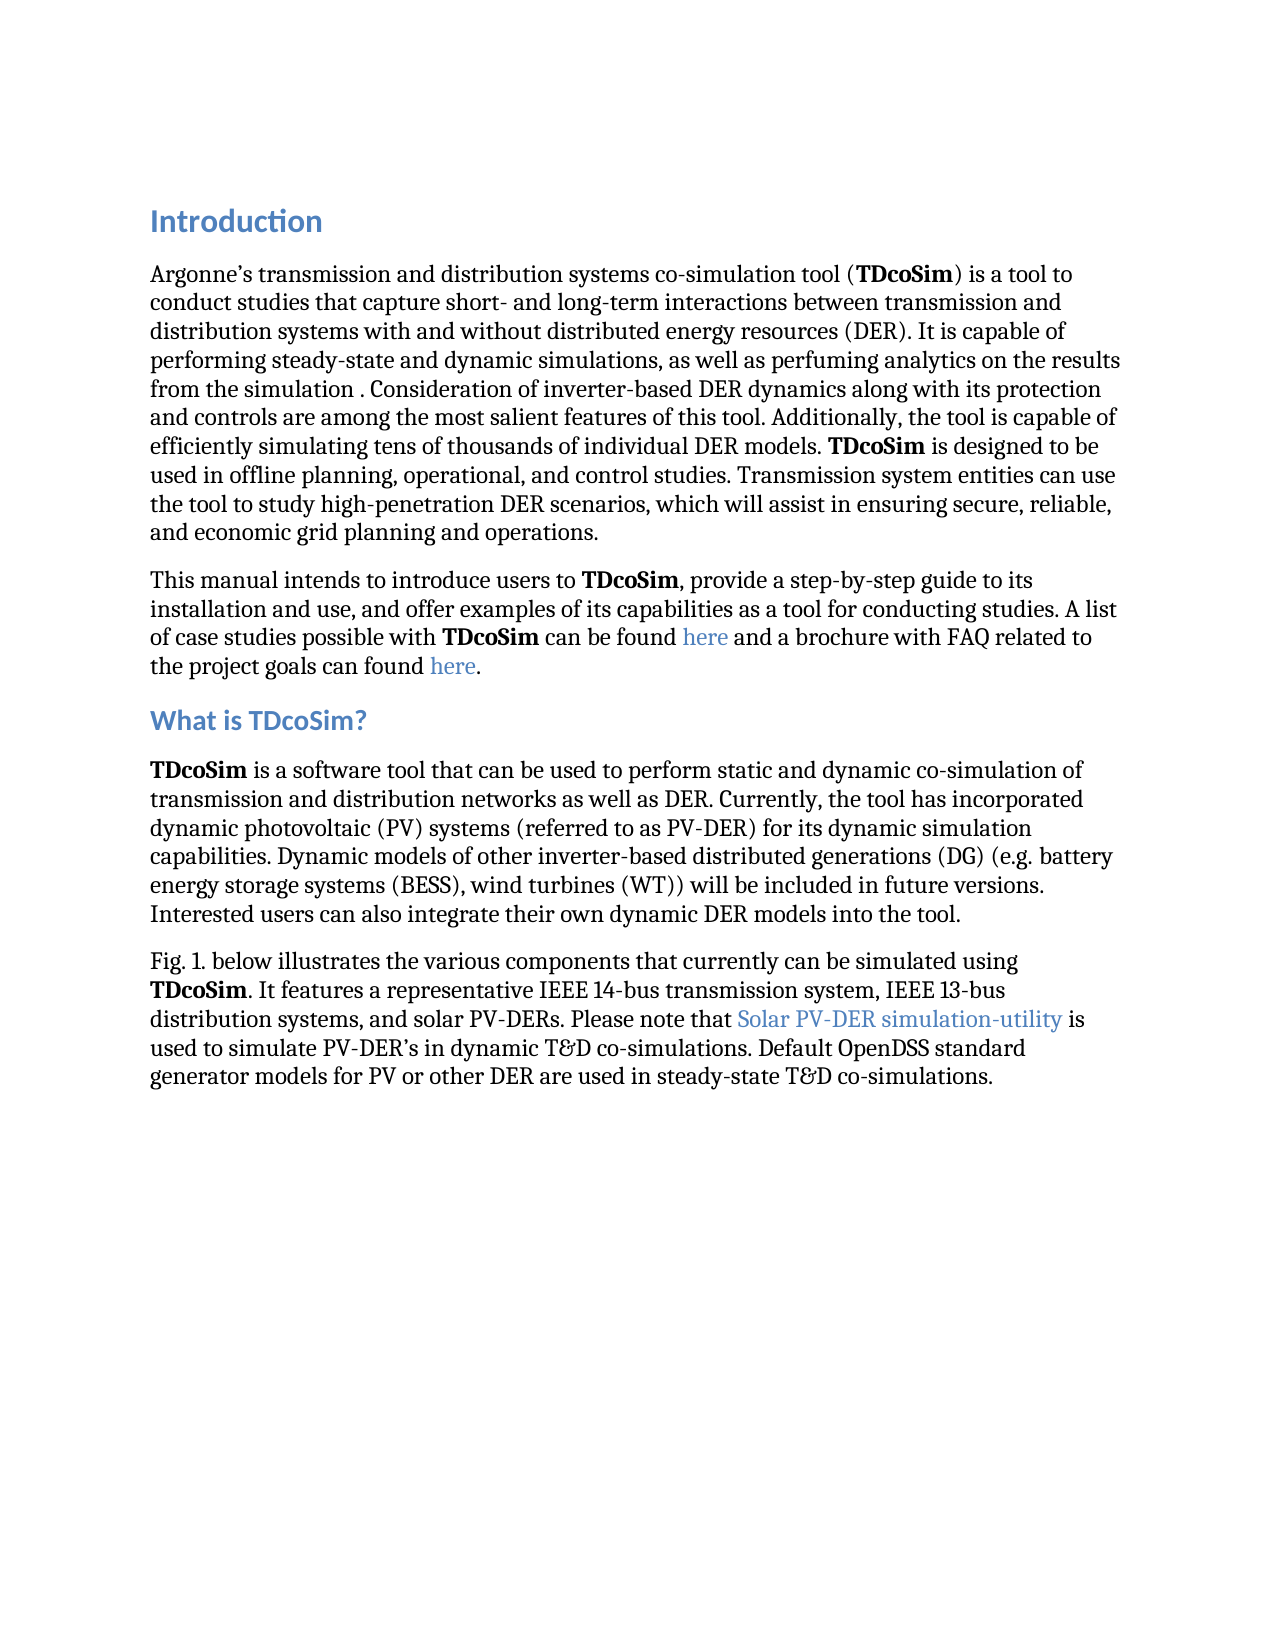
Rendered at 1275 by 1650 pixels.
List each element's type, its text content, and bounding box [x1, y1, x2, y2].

text TDcoSim is a software tool that can be used to perform static and dynamic co-simulation of transmission and distribution networks as well as DER. Currently, the tool has incorporated dynamic photovoltaic (PV) systems (referred to as PV-DER) for its dynamic simulation capabilities. Dynamic models of other inverter-based distributed generations (DG) (e.g. battery energy storage systems (BESS), wind turbines (WT)) will be included in future versions. Interested users can also integrate their own dynamic DER models into the tool. [150, 756, 1125, 928]
text Argonne’s transmission and distribution systems co-simulation tool (TDcoSim) is a tool to conduct studies that capture short- and long-term interactions between transmission and distribution systems with and without distributed energy resources (DER). It is capable of performing steady-state and dynamic simulations, as well as perfuming analytics on the results from the simulation . Consideration of inverter-based DER dynamics along with its protection and controls are among the most salient features of this tool. Additionally, the tool is capable of efficiently simulating tens of thousands of individual DER models. TDcoSim is designed to be used in offline planning, operational, and control studies. Transmission system entities can use the tool to study high-penetration DER scenarios, which will assist in ensuring secure, reliable, and economic grid planning and operations. [150, 259, 1125, 547]
subtitle Introduction [150, 200, 1125, 241]
text This manual intends to introduce users to TDcoSim, provide a step-by-step guide to its installation and use, and offer examples of its capabilities as a tool for conducting studies. A list of case studies possible with TDcoSim can be found here and a brochure with FAQ related to the project goals can found here. [150, 566, 1125, 681]
subtitle What is TDcoSim? [150, 702, 1125, 737]
text Fig. 1. below illustrates the various components that currently can be simulated using TDcoSim. It features a representative IEEE 14-bus transmission system, IEEE 13-bus distribution systems, and solar PV-DERs. Please note that Solar PV-DER simulation-utility is used to simulate PV-DER’s in dynamic T&D co-simulations. Default OpenDSS standard generator models for PV or other DER are used in steady-state T&D co-simulations. [150, 947, 1125, 1091]
